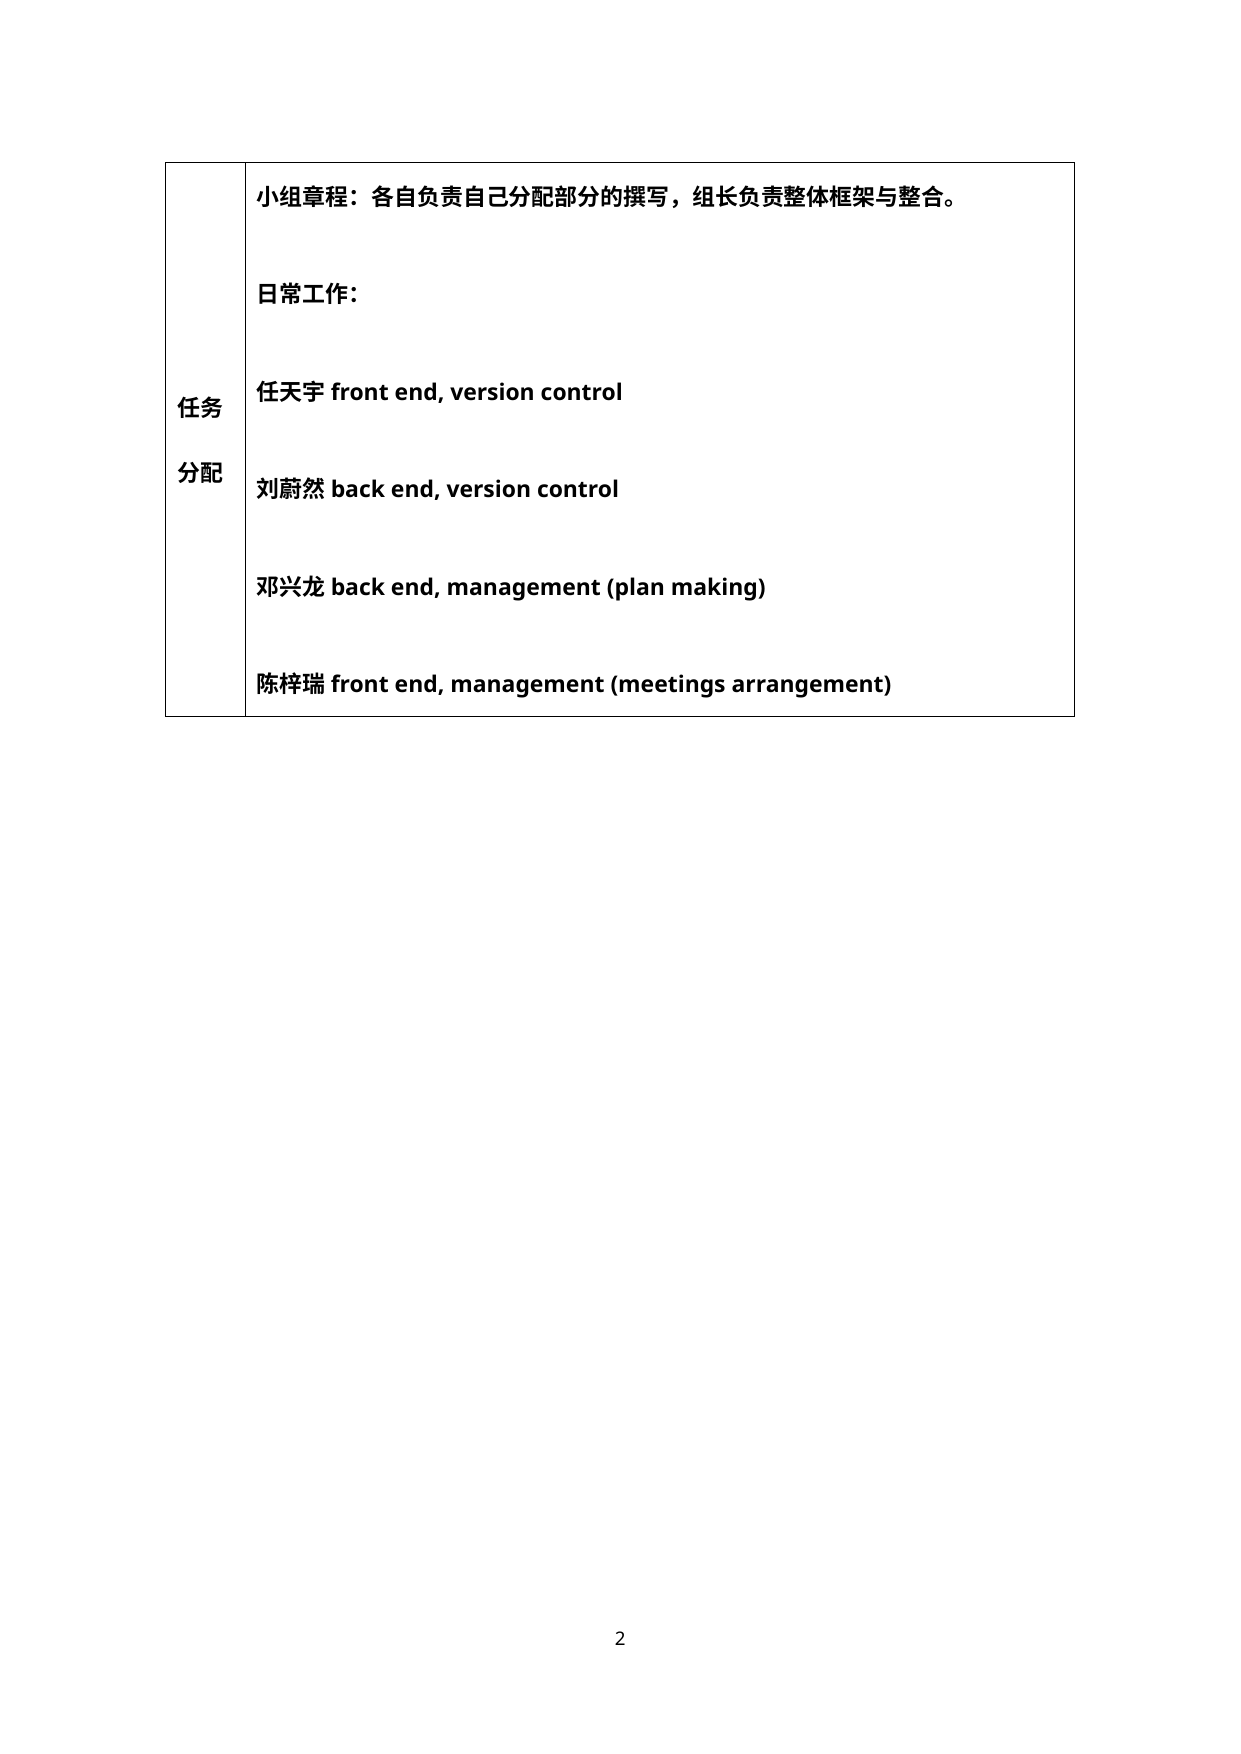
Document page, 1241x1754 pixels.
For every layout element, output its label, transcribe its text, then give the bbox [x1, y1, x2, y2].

table_cell 任务 分配 [166, 163, 245, 716]
table_cell 小组章程：各自负责自己分配部分的撰写，组长负责整体框架与整合。 日常工作： 任天宇 front end, version control 刘蔚然 back end, version control 邓兴龙 back end, management (plan making) 陈梓瑞 front end, management (meetings arrangement) [246, 163, 1074, 716]
